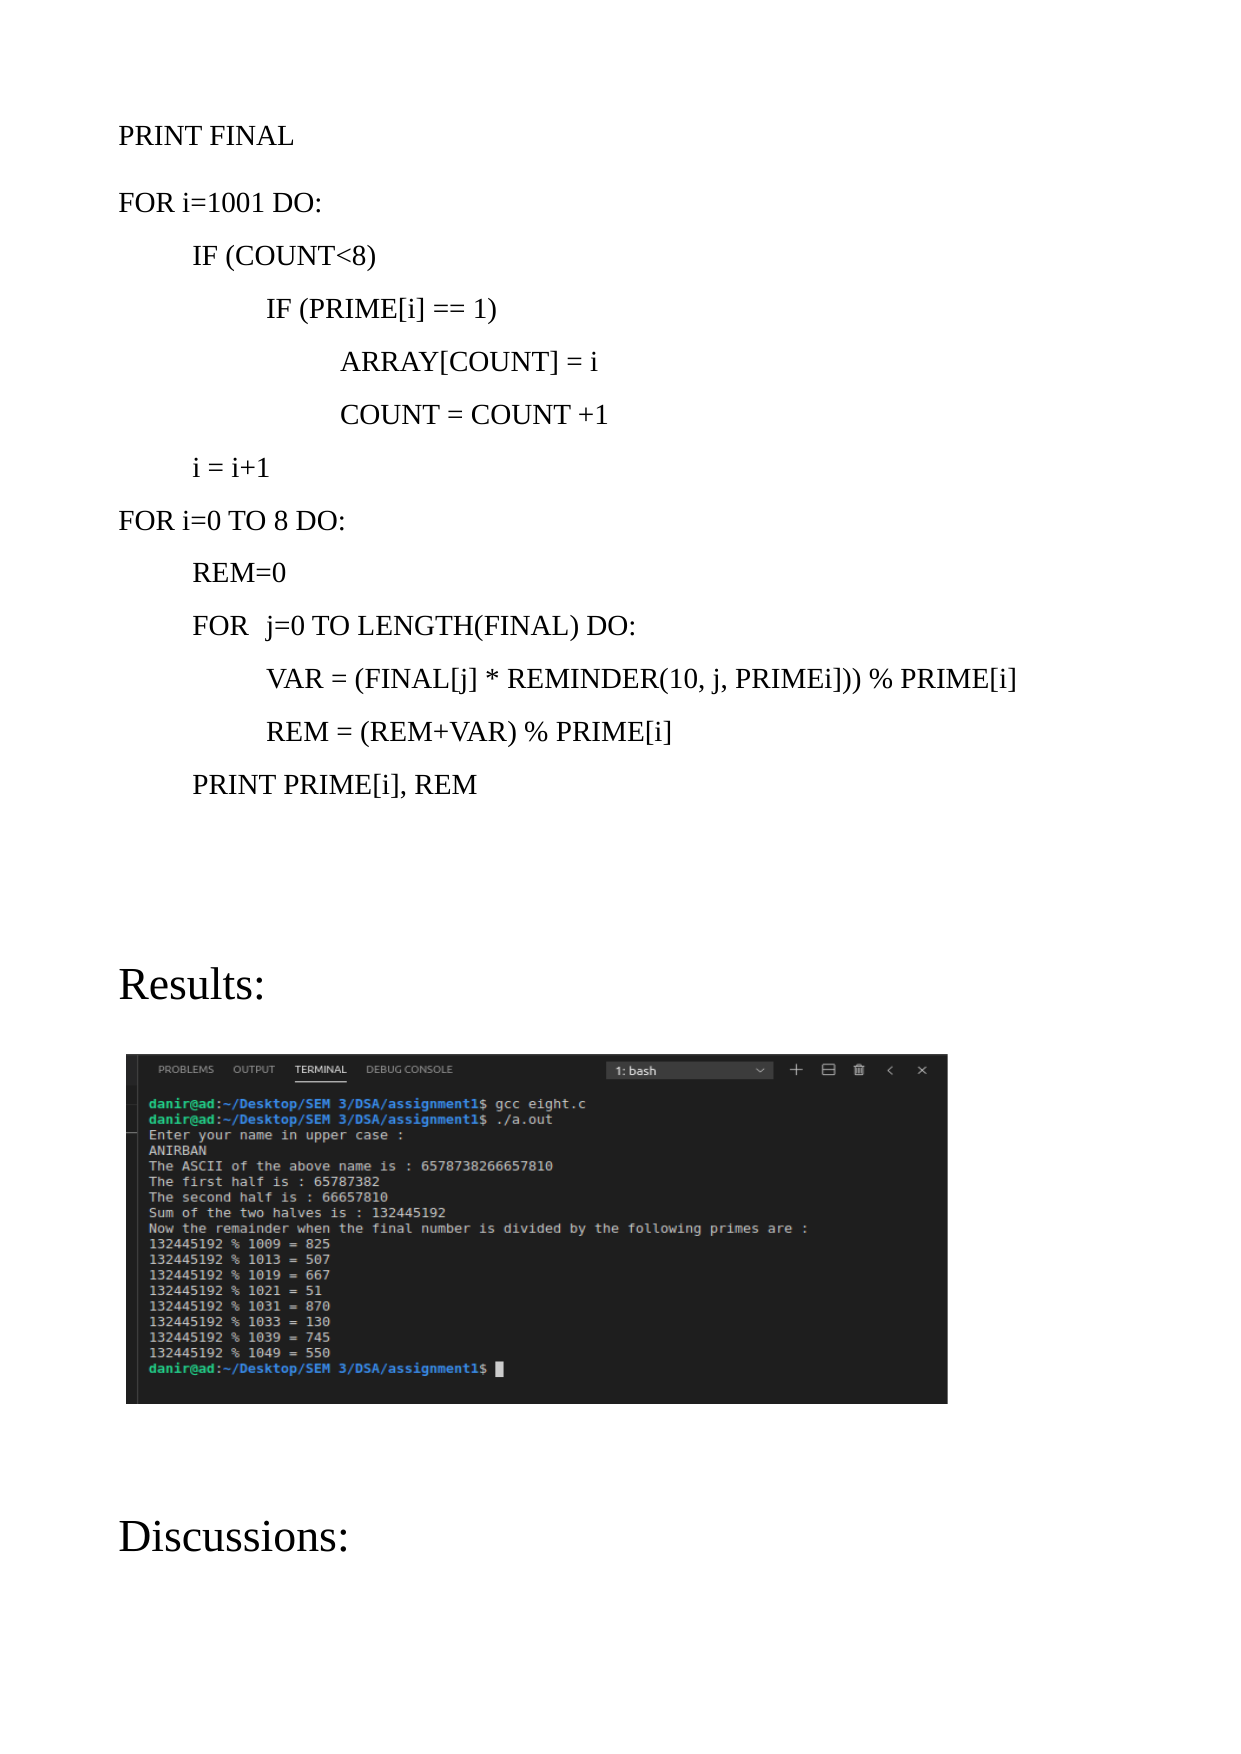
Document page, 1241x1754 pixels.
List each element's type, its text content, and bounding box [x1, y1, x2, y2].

text i = i+1 [118, 450, 1122, 483]
text PRINT PRIME[i], REM [118, 767, 1122, 801]
text COUNT = COUNT +1 [118, 397, 1122, 430]
text FOR i=1001 DO: [118, 185, 1122, 219]
text Results: [118, 956, 1122, 1009]
text IF (PRIME[i] == 1) [118, 291, 1122, 324]
text IF (COUNT<8) [118, 238, 1122, 272]
text PRINT FINAL [118, 118, 1122, 152]
text FOR j=0 TO LENGTH(FINAL) DO: [118, 608, 1122, 642]
text REM = (REM+VAR) % PRIME[i] [118, 714, 1122, 748]
picture [126, 1054, 948, 1404]
text ARRAY[COUNT] = i [118, 344, 1122, 377]
text FOR i=0 TO 8 DO: [118, 503, 1122, 536]
text VAR = (FINAL[j] * REMINDER(10, j, PRIMEi])) % PRIME[i] [118, 661, 1122, 695]
text REM=0 [118, 556, 1122, 589]
text Discussions: [118, 1509, 1122, 1561]
